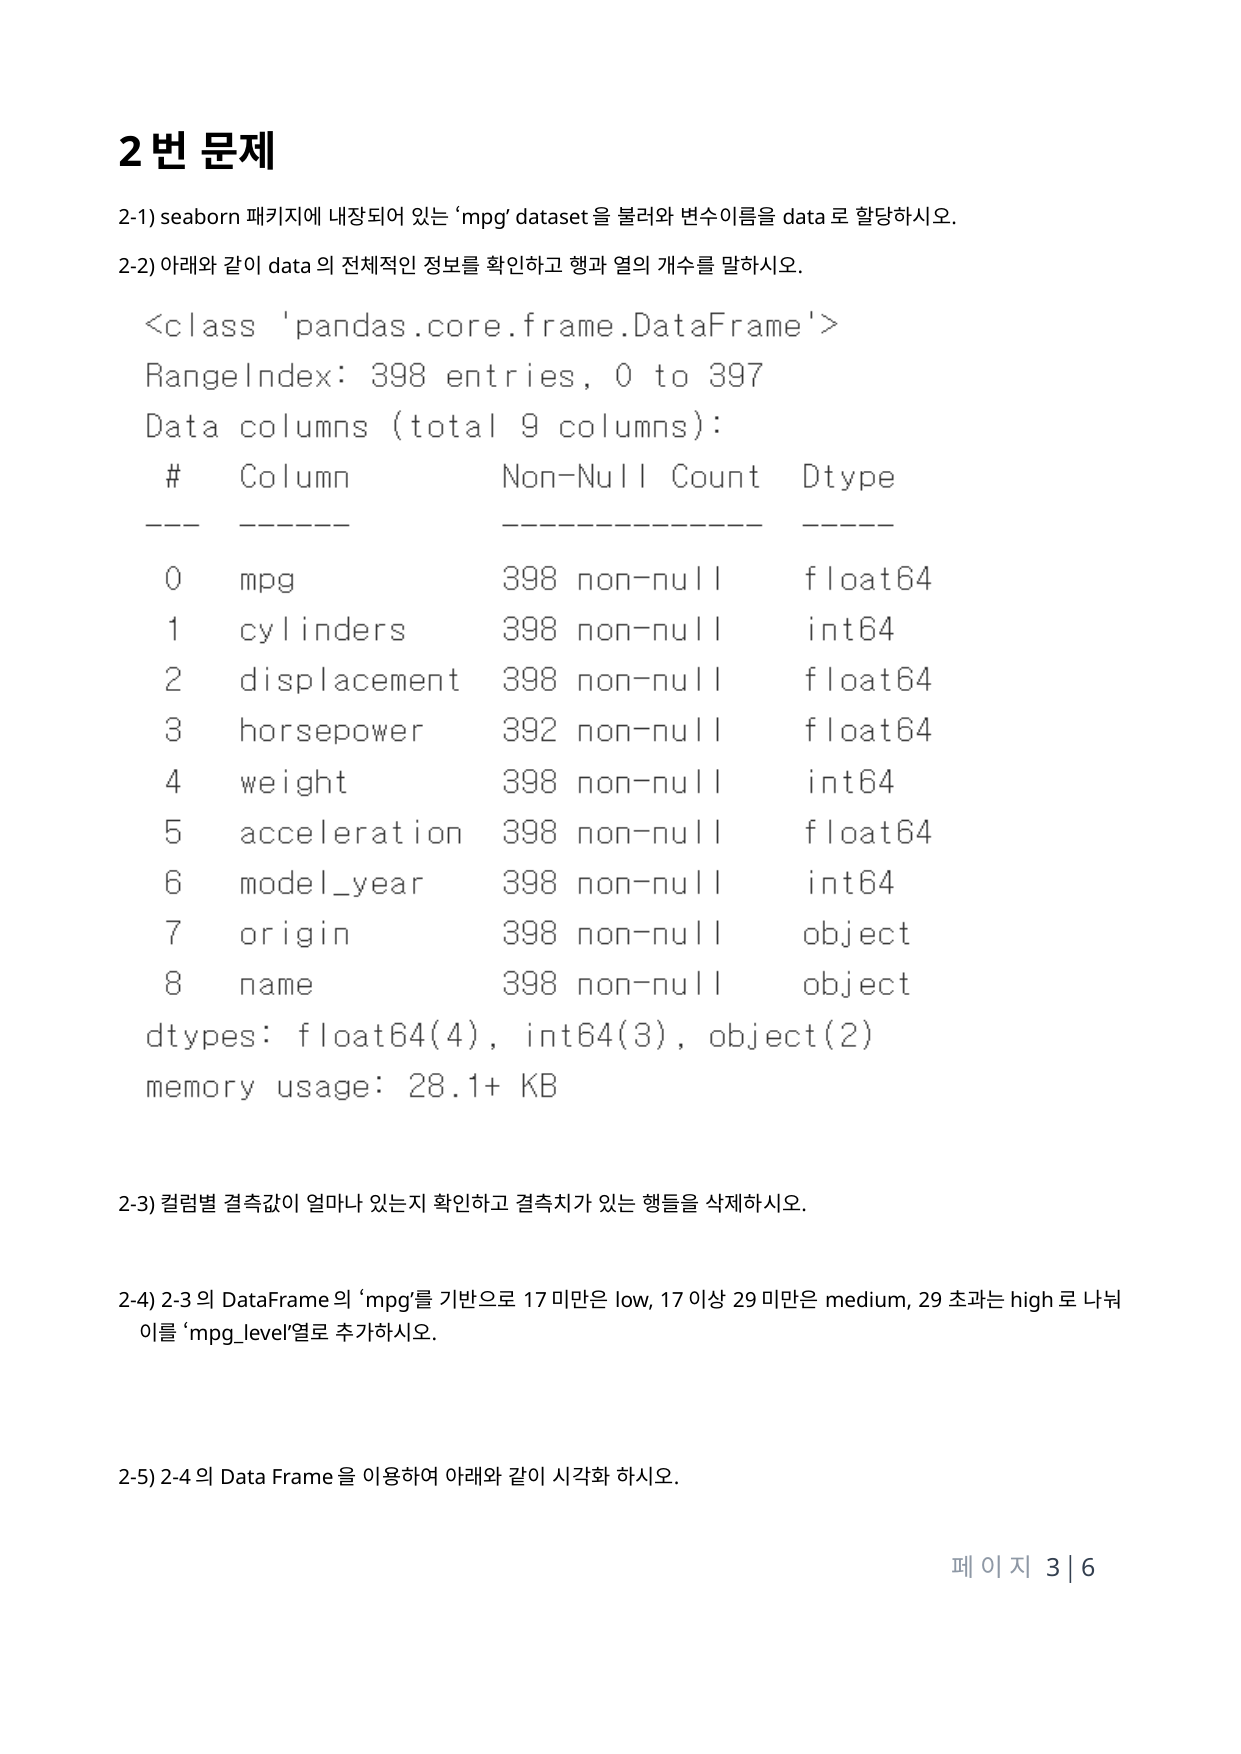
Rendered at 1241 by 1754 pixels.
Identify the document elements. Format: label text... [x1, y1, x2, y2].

text 2-2) 아래와 같이 data의 전체적인 정보를 확인하고 행과 열의 개수를 말하시오. [118, 249, 1122, 280]
text 2번 문제 [118, 118, 1122, 179]
text 2-3) 컬럼별 결측값이 얼마나 있는지 확인하고 결측치가 있는 행들을 삭제하시오. [118, 1187, 1122, 1217]
text 2-5) 2-4의 Data Frame을 이용하여 아래와 같이 시각화 하시오. [118, 1460, 1122, 1491]
picture [118, 298, 997, 1121]
text 2-1) seaborn 패키지에 내장되어 있는 ‘mpg’ dataset을 불러와 변수이름을 data로 할당하시오. [118, 200, 1122, 230]
text 2-4) 2-3의 DataFrame의 ‘mpg’를 기반으로 17미만은 low, 17이상 29미만은 medium, 29 초과는high로 나눠 이를 ‘mpg_level’열로 추가하시오. [118, 1283, 1122, 1347]
